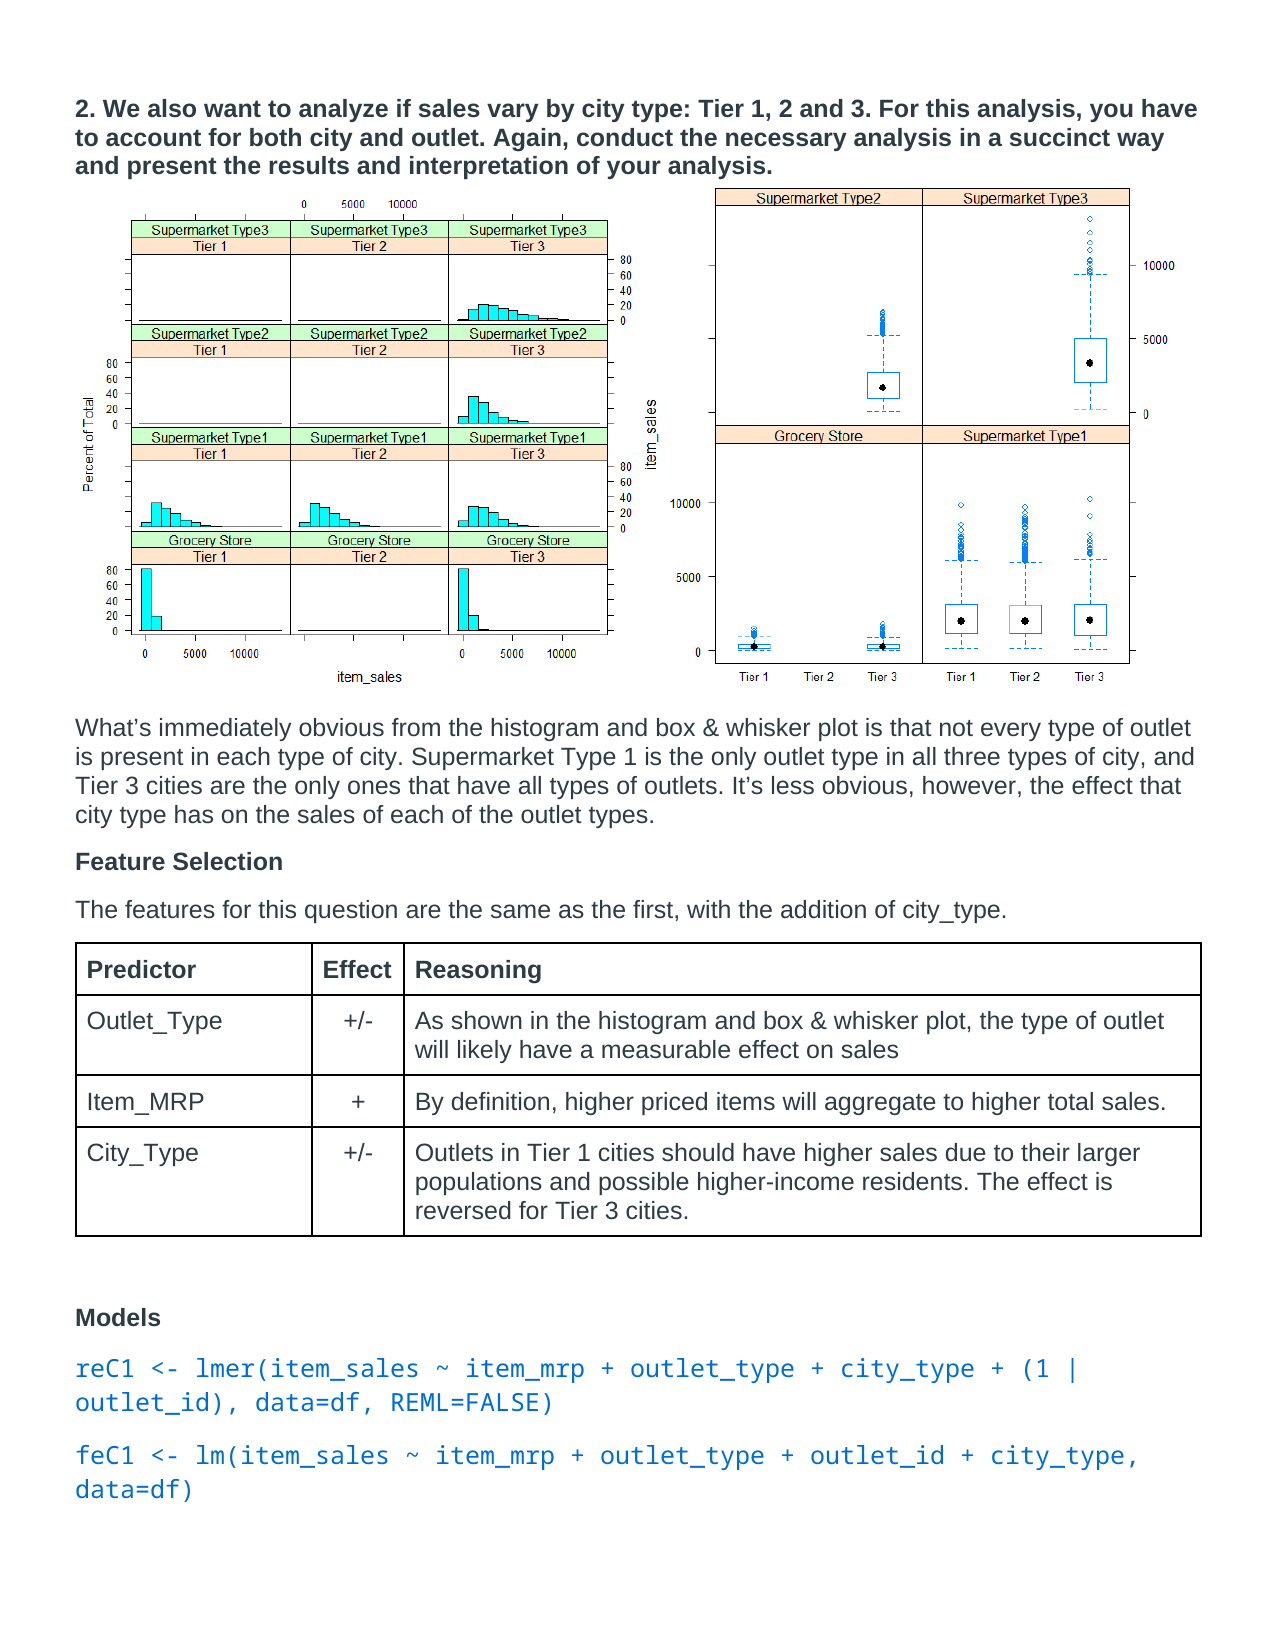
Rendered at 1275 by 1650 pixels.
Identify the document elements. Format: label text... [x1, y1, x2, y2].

table_cell + [313, 1076, 403, 1126]
table_cell Outlet_Type [77, 996, 311, 1074]
table_cell As shown in the histogram and box & whisker plot, the type of outlet will likely have a measurable effect on sales [405, 996, 1200, 1074]
text The features for this question are the same as the first, with the addition of city_type. [75, 894, 1200, 923]
text feC1 <- lm(item_sales ~ item_mrp + outlet_type + outlet_id + city_type, data=df) [75, 1438, 1200, 1506]
table_header Reasoning [405, 944, 1200, 994]
table_cell Outlets in Tier 1 cities should have higher sales due to their larger populations and possible higher-income residents. The effect is reversed for Tier 3 cities. [405, 1128, 1200, 1235]
table_cell City_Type [77, 1128, 311, 1235]
table_header Effect [313, 944, 403, 994]
text What’s immediately obvious from the histogram and box & whisker plot is that not every type of outlet is present in each type of city. Supermarket Type 1 is the only outlet type in all three types of city, and Tier 3 cities are the only ones that have all types of outlets. It’s less obvious, however, the effect that city type has on the sales of each of the outlet types. [75, 713, 1200, 828]
text reC1 <- lmer(item_sales ~ item_mrp + outlet_type + city_type + (1 | outlet_id), data=df, REML=FALSE) [75, 1351, 1200, 1419]
table_cell +/- [313, 996, 403, 1074]
table_header Predictor [77, 944, 311, 994]
table_cell Item_MRP [77, 1076, 311, 1126]
table_cell +/- [313, 1128, 403, 1235]
table_cell By definition, higher priced items will aggregate to higher total sales. [405, 1076, 1200, 1126]
text Models [75, 1303, 1200, 1332]
picture [75, 180, 1182, 695]
text Feature Selection [75, 847, 1200, 876]
